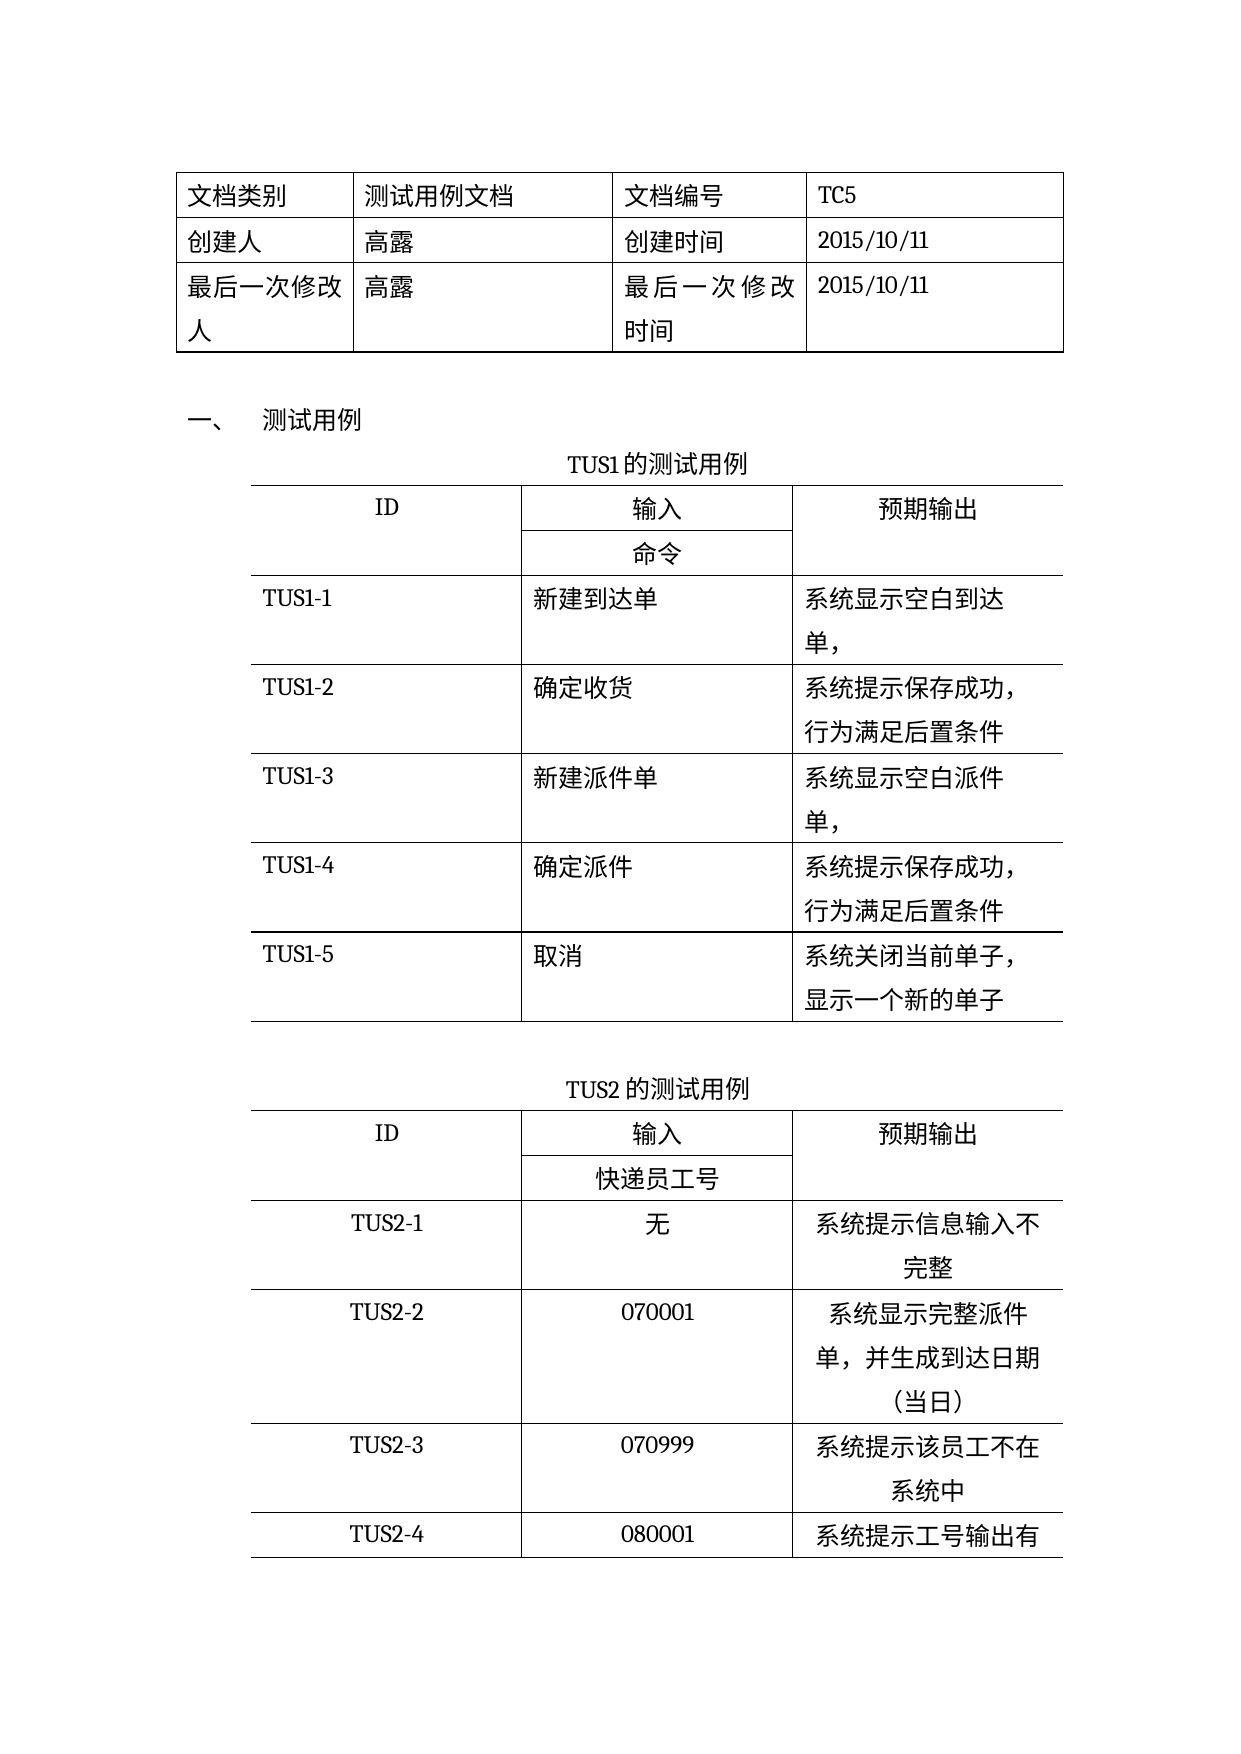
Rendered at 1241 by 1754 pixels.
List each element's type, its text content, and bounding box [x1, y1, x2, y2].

table_cell 创建人 [177, 218, 353, 262]
table_cell TUS1-3 [251, 754, 521, 842]
table_header 文档类别 [177, 173, 353, 217]
table_cell TUS2-2 [251, 1290, 521, 1422]
table_header ID [251, 1111, 521, 1200]
table_header 测试用例文档 [354, 173, 612, 217]
table_cell 系统关闭当前单子，显示一个新的单子 [793, 933, 1063, 1021]
list 测试用例 [187, 396, 1053, 441]
table_cell 系统显示完整派件单，并生成到达日期（当日） [793, 1290, 1063, 1422]
table_cell TUS1-5 [251, 933, 521, 1021]
table_cell 确定收货 [522, 665, 792, 753]
table_cell TUS2-3 [251, 1424, 521, 1512]
table_cell 070999 [522, 1424, 792, 1512]
table_cell TUS1-4 [251, 843, 521, 931]
list TUS2的测试用例 [262, 1066, 1053, 1110]
list TUS1的测试用例 [262, 441, 1053, 484]
table_cell TUS1-2 [251, 665, 521, 753]
table_cell 快递员工号 [522, 1156, 792, 1200]
table_cell 高露 [354, 218, 612, 262]
table_cell 系统提示该员工不在系统中 [793, 1424, 1063, 1512]
table_header 输入 [522, 1111, 792, 1155]
table_cell 080001 [522, 1513, 792, 1557]
table_header 预期输出 [793, 1111, 1063, 1200]
table_cell 命令 [522, 531, 792, 575]
table_cell 系统提示工号输出有误 [793, 1513, 1063, 1557]
table_cell 新建到达单 [522, 576, 792, 664]
table_header ID [251, 486, 521, 575]
table_cell 创建时间 [613, 218, 806, 262]
table_cell 系统显示空白到达单， [793, 576, 1063, 664]
table_cell 最后一次修改时间 [613, 263, 806, 351]
table_cell 系统提示保存成功，行为满足后置条件 [793, 843, 1063, 931]
table_cell 070001 [522, 1290, 792, 1422]
table_cell 无 [522, 1201, 792, 1289]
table_cell 取消 [522, 933, 792, 1021]
table_header TC5 [807, 173, 1063, 217]
table_cell 2015/10/11 [807, 263, 1063, 351]
table_cell 确定派件 [522, 843, 792, 931]
table_header 输入 [522, 486, 792, 530]
table_cell TUS1-1 [251, 576, 521, 664]
table_header 预期输出 [793, 486, 1063, 575]
table_cell 高露 [354, 263, 612, 351]
table_cell 新建派件单 [522, 754, 792, 842]
table_cell TUS2-4 [251, 1513, 521, 1557]
table_cell TUS2-1 [251, 1201, 521, 1289]
table_cell 系统提示信息输入不完整 [793, 1201, 1063, 1289]
table_cell 2015/10/11 [807, 218, 1063, 262]
table_header 文档编号 [613, 173, 806, 217]
table_cell 系统提示保存成功，行为满足后置条件 [793, 665, 1063, 753]
table_cell 最后一次修改人 [177, 263, 353, 351]
table_cell 系统显示空白派件单， [793, 754, 1063, 842]
